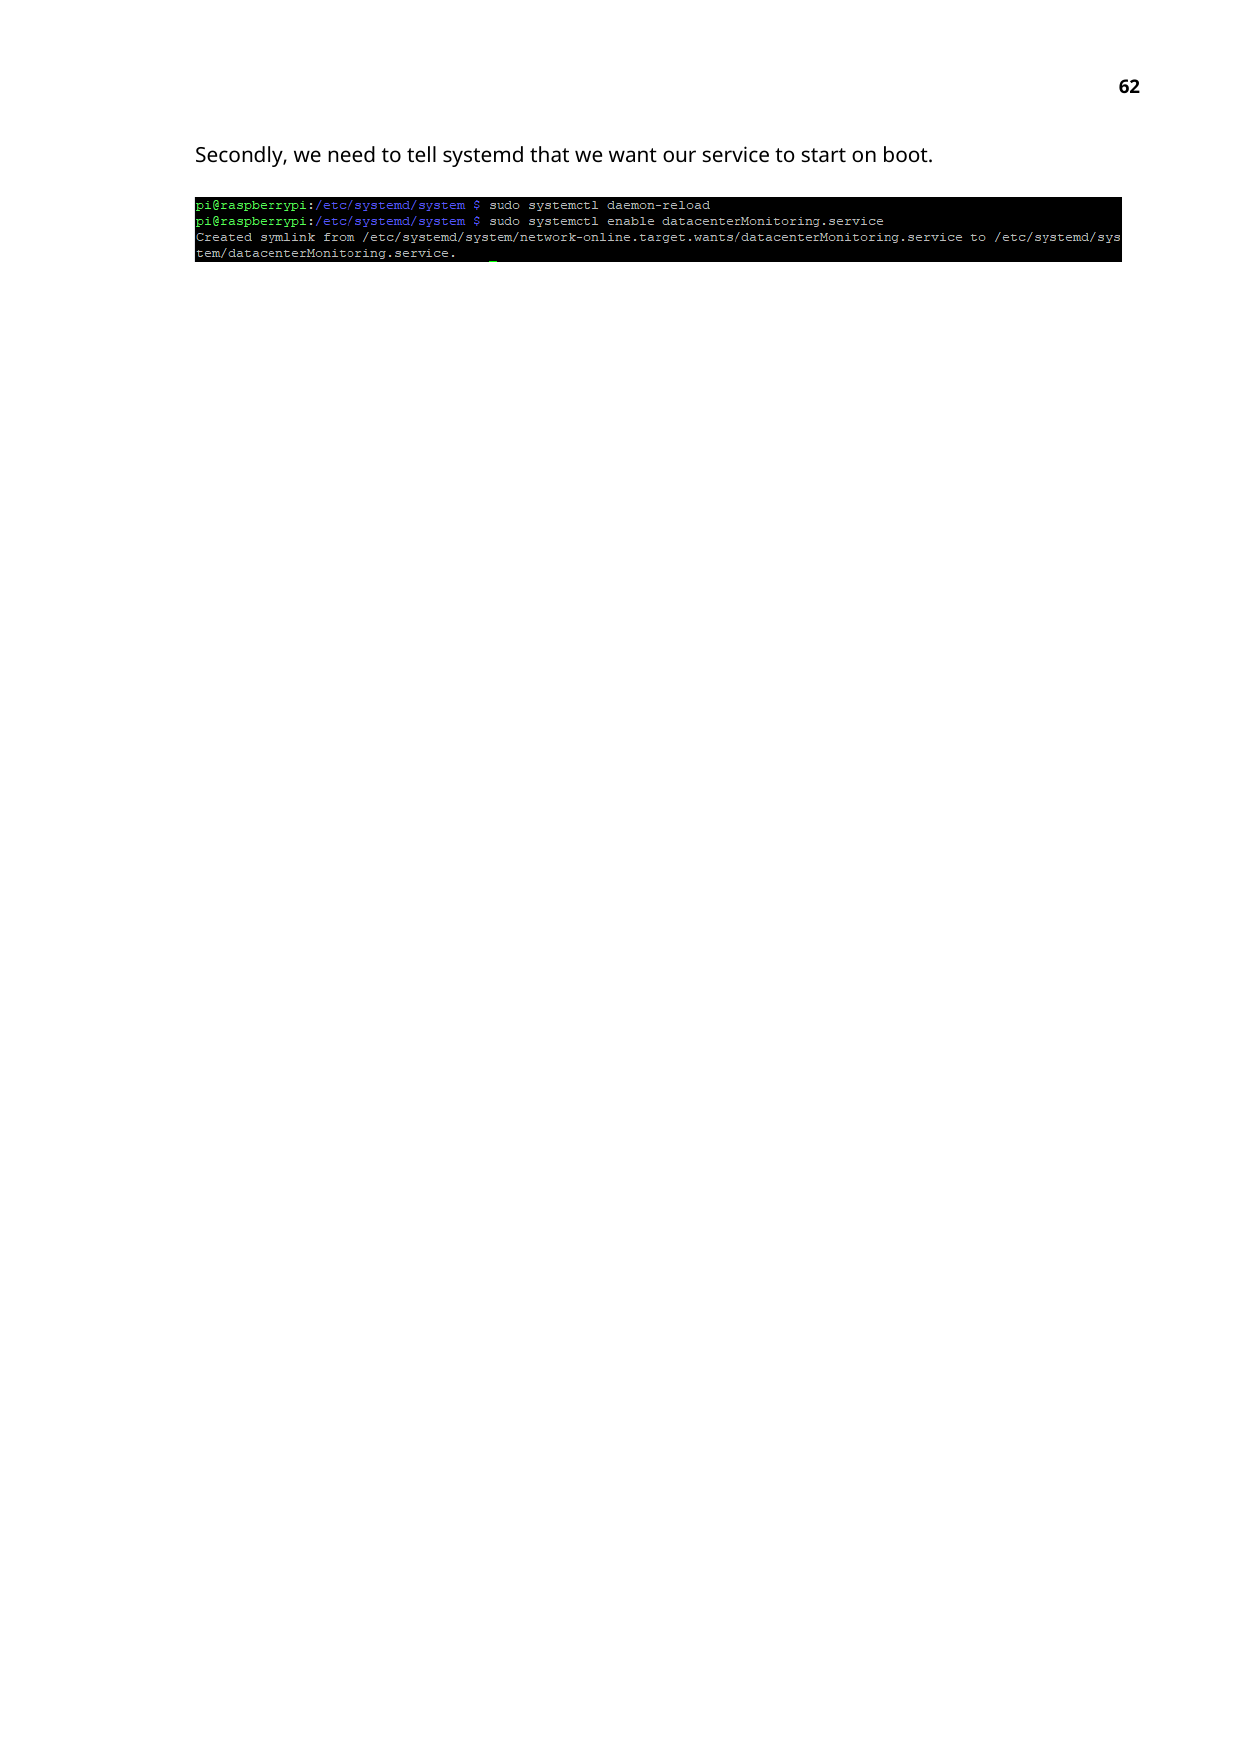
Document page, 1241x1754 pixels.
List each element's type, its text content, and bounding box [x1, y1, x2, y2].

text Secondly, we need to tell systemd that we want our service to start on boot. [195, 140, 1122, 168]
picture [194, 197, 1123, 262]
